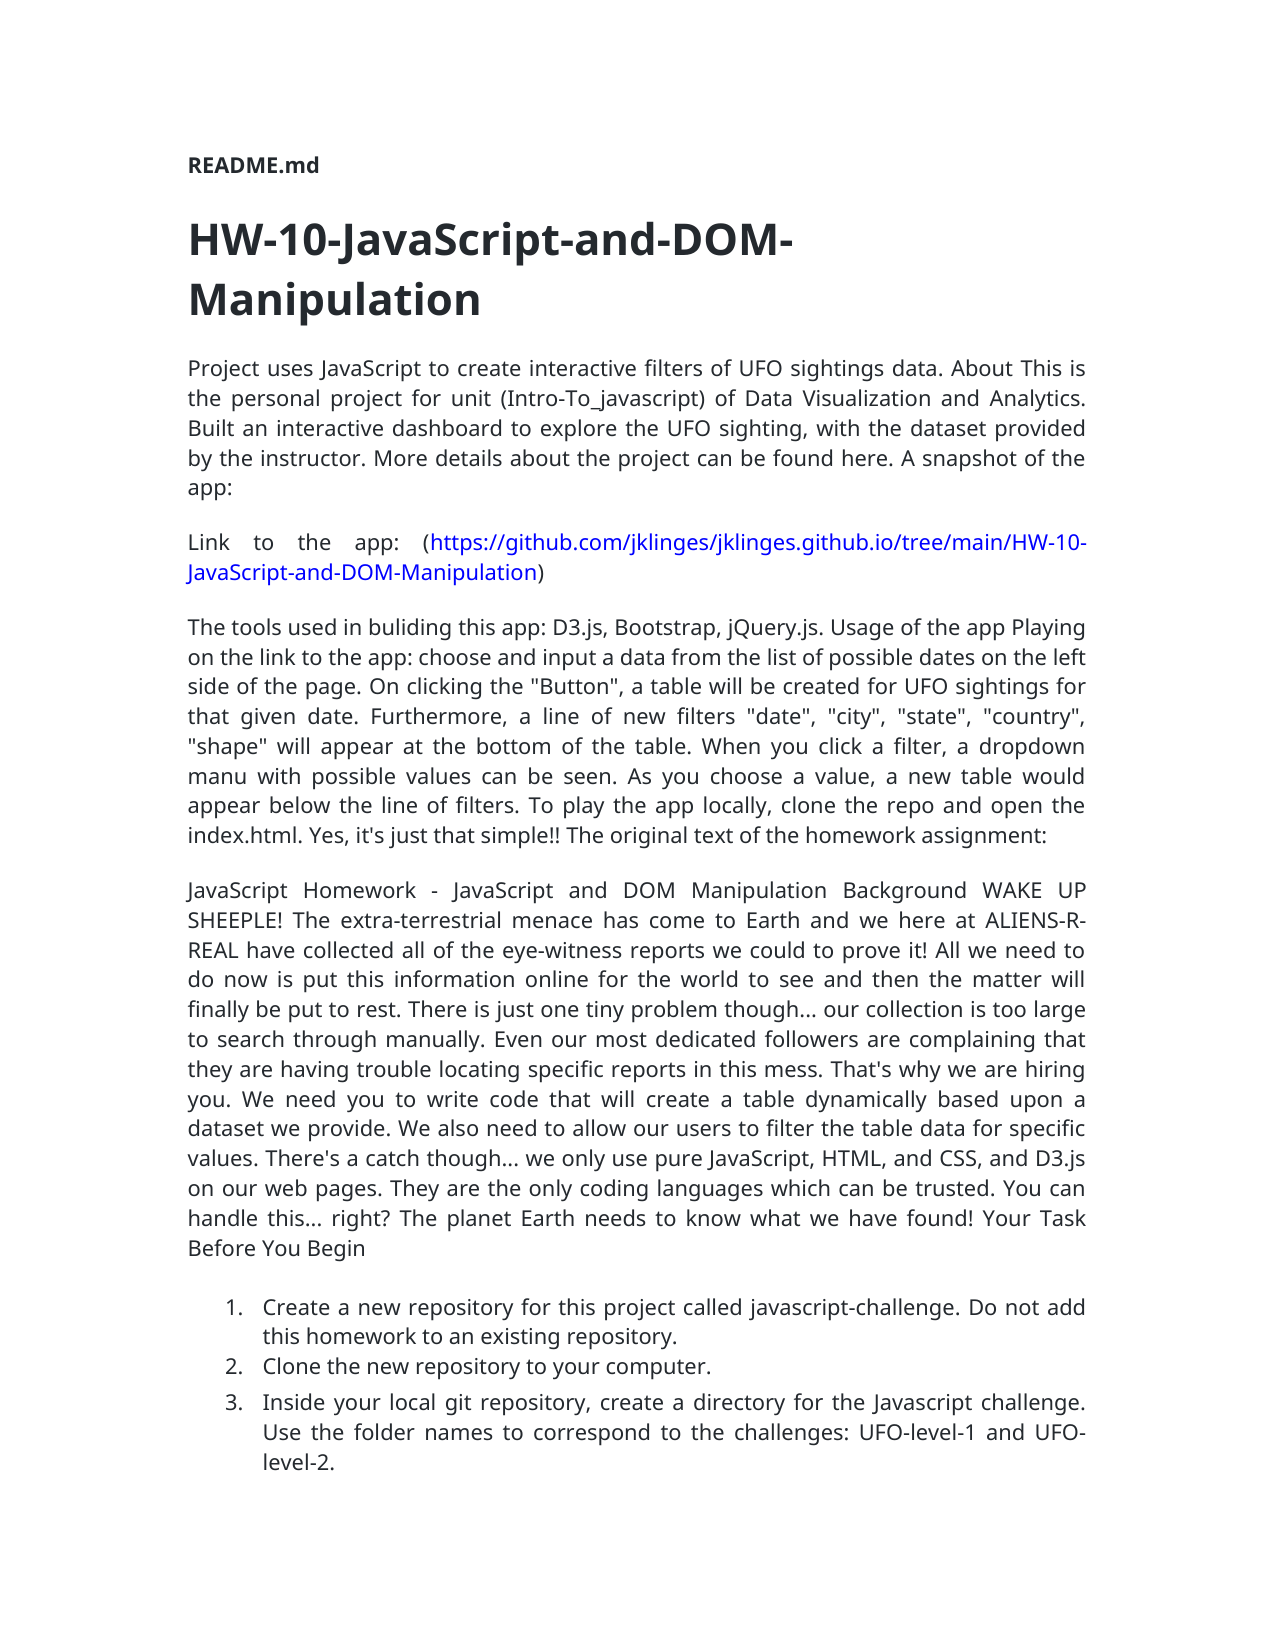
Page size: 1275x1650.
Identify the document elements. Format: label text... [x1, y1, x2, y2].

text The tools used in buliding this app: D3.js, Bootstrap, jQuery.js. Usage of the app Playing on the link to the app: choose and input a data from the list of possible dates on the left side of the page. On clicking the "Button", a table will be created for UFO sightings for that given date. Furthermore, a line of new filters "date", "city", "state", "country", "shape" will appear at the bottom of the table. When you click a filter, a dropdown manu with possible values can be seen. As you choose a value, a new table would appear below the line of filters. To play the app locally, clone the repo and open the index.html. Yes, it's just that simple!! The original text of the homework assignment: [187, 612, 1087, 850]
text JavaScript Homework - JavaScript and DOM Manipulation Background WAKE UP SHEEPLE! The extra-terrestrial menace has come to Earth and we here at ALIENS-R-REAL have collected all of the eye-witness reports we could to prove it! All we need to do now is put this information online for the world to see and then the matter will finally be put to rest. There is just one tiny problem though... our collection is too large to search through manually. Even our most dedicated followers are complaining that they are having trouble locating specific reports in this mess. That's why we are hiring you. We need you to write code that will create a table dynamically based upon a dataset we provide. We also need to allow our users to filter the table data for specific values. There's a catch though... we only use pure JavaScript, HTML, and CSS, and D3.js on our web pages. They are the only coding languages which can be trusted. You can handle this... right? The planet Earth needs to know what we have found! Your Task Before You Begin [187, 875, 1087, 1262]
text Project uses JavaScript to create interactive filters of UFO sightings data. About This is the personal project for unit (Intro-To_javascript) of Data Visualization and Analytics. Built an interactive dashboard to explore the UFO sighting, with the dataset provided by the instructor. More details about the project can be found here. A snapshot of the app: [187, 353, 1087, 502]
list Inside your local git repository, create a directory for the Javascript challenge. Use the folder names to correspond to the challenges: UFO-level-1 and UFO-level-2. [225, 1387, 1087, 1476]
text HW-10-JavaScript-and-DOM-Manipulation [187, 209, 1087, 328]
list Create a new repository for this project called javascript-challenge. Do not add this homework to an existing repository. [225, 1291, 1087, 1351]
list Clone the new repository to your computer. [225, 1351, 1087, 1381]
text README.md [187, 150, 1087, 180]
text Link to the app: (https://github.com/jklinges/jklinges.github.io/tree/main/HW-10-JavaScript-and-DOM-Manipulation) [187, 527, 1087, 587]
